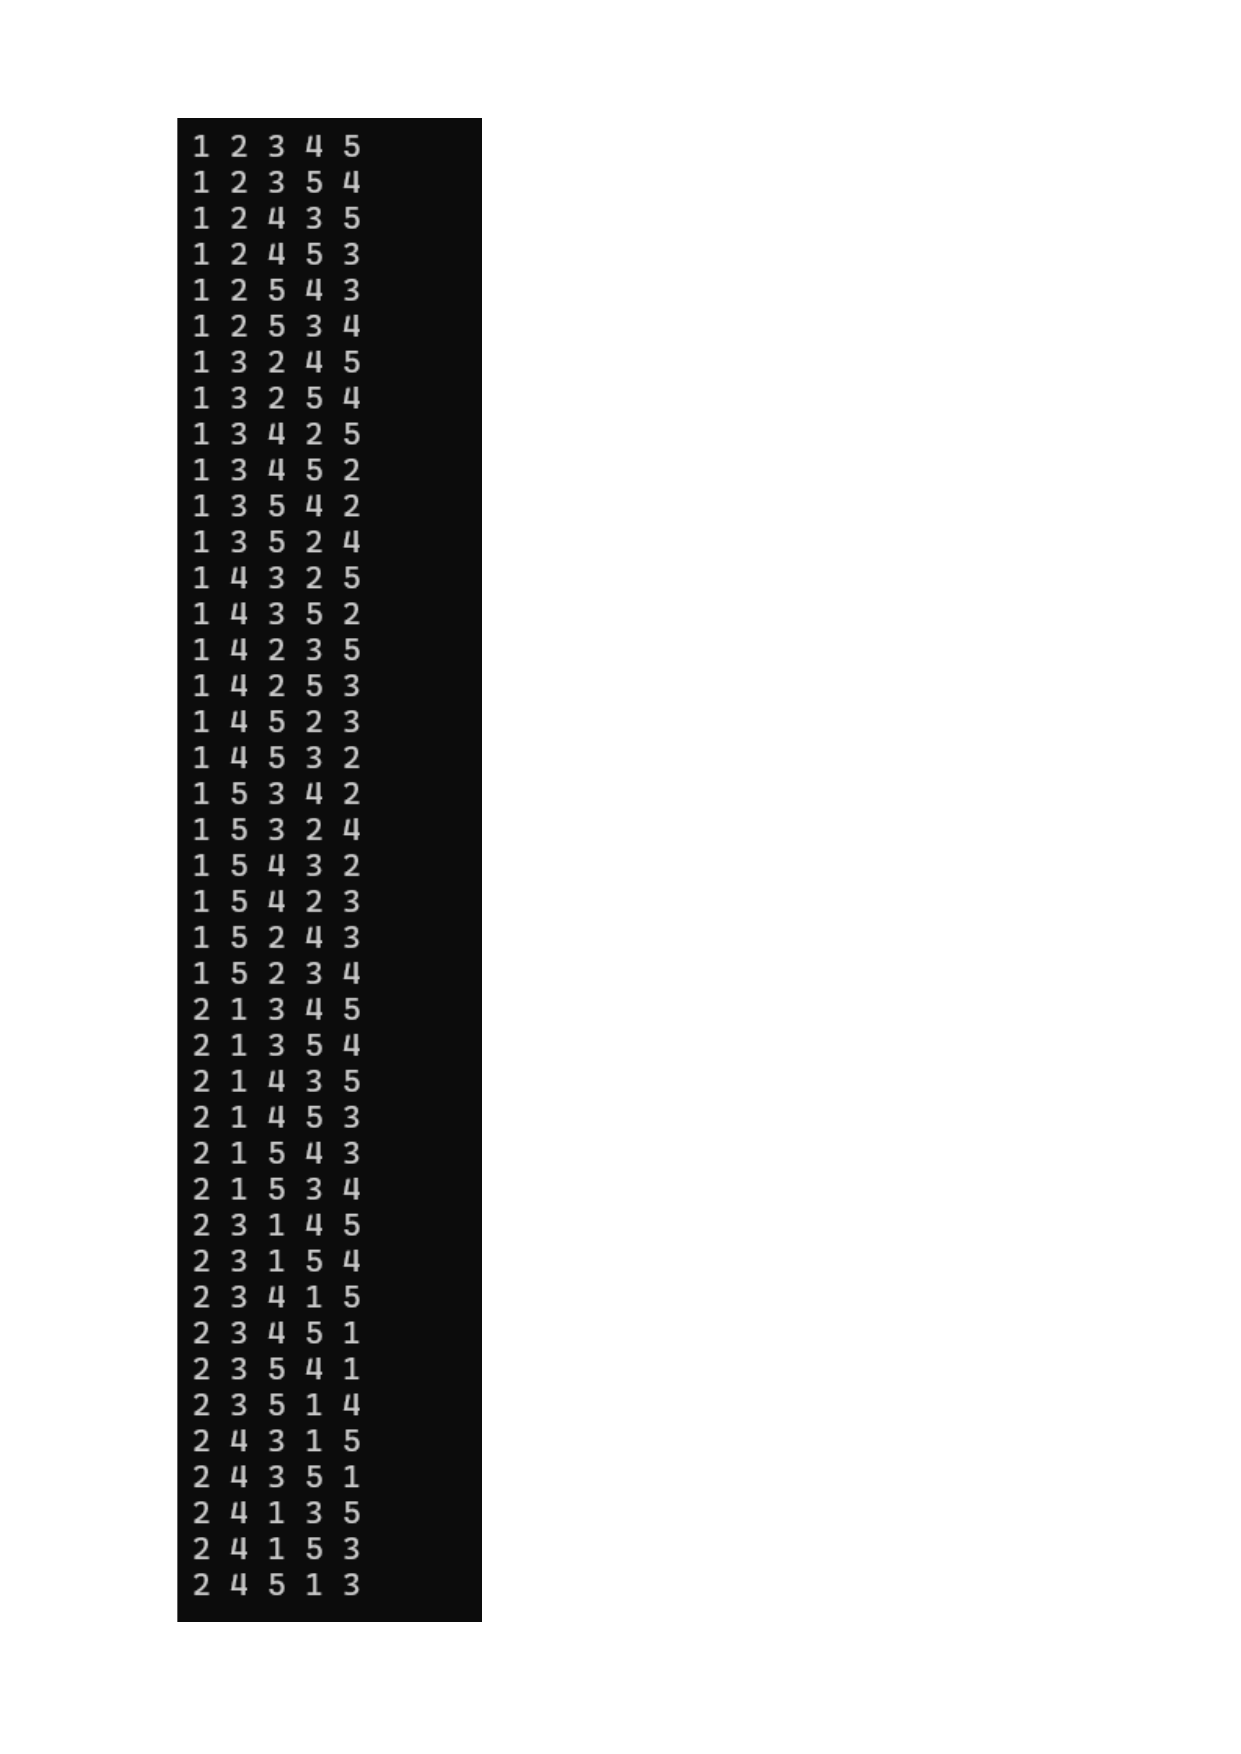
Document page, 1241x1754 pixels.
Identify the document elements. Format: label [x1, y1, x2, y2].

picture [177, 118, 482, 1622]
